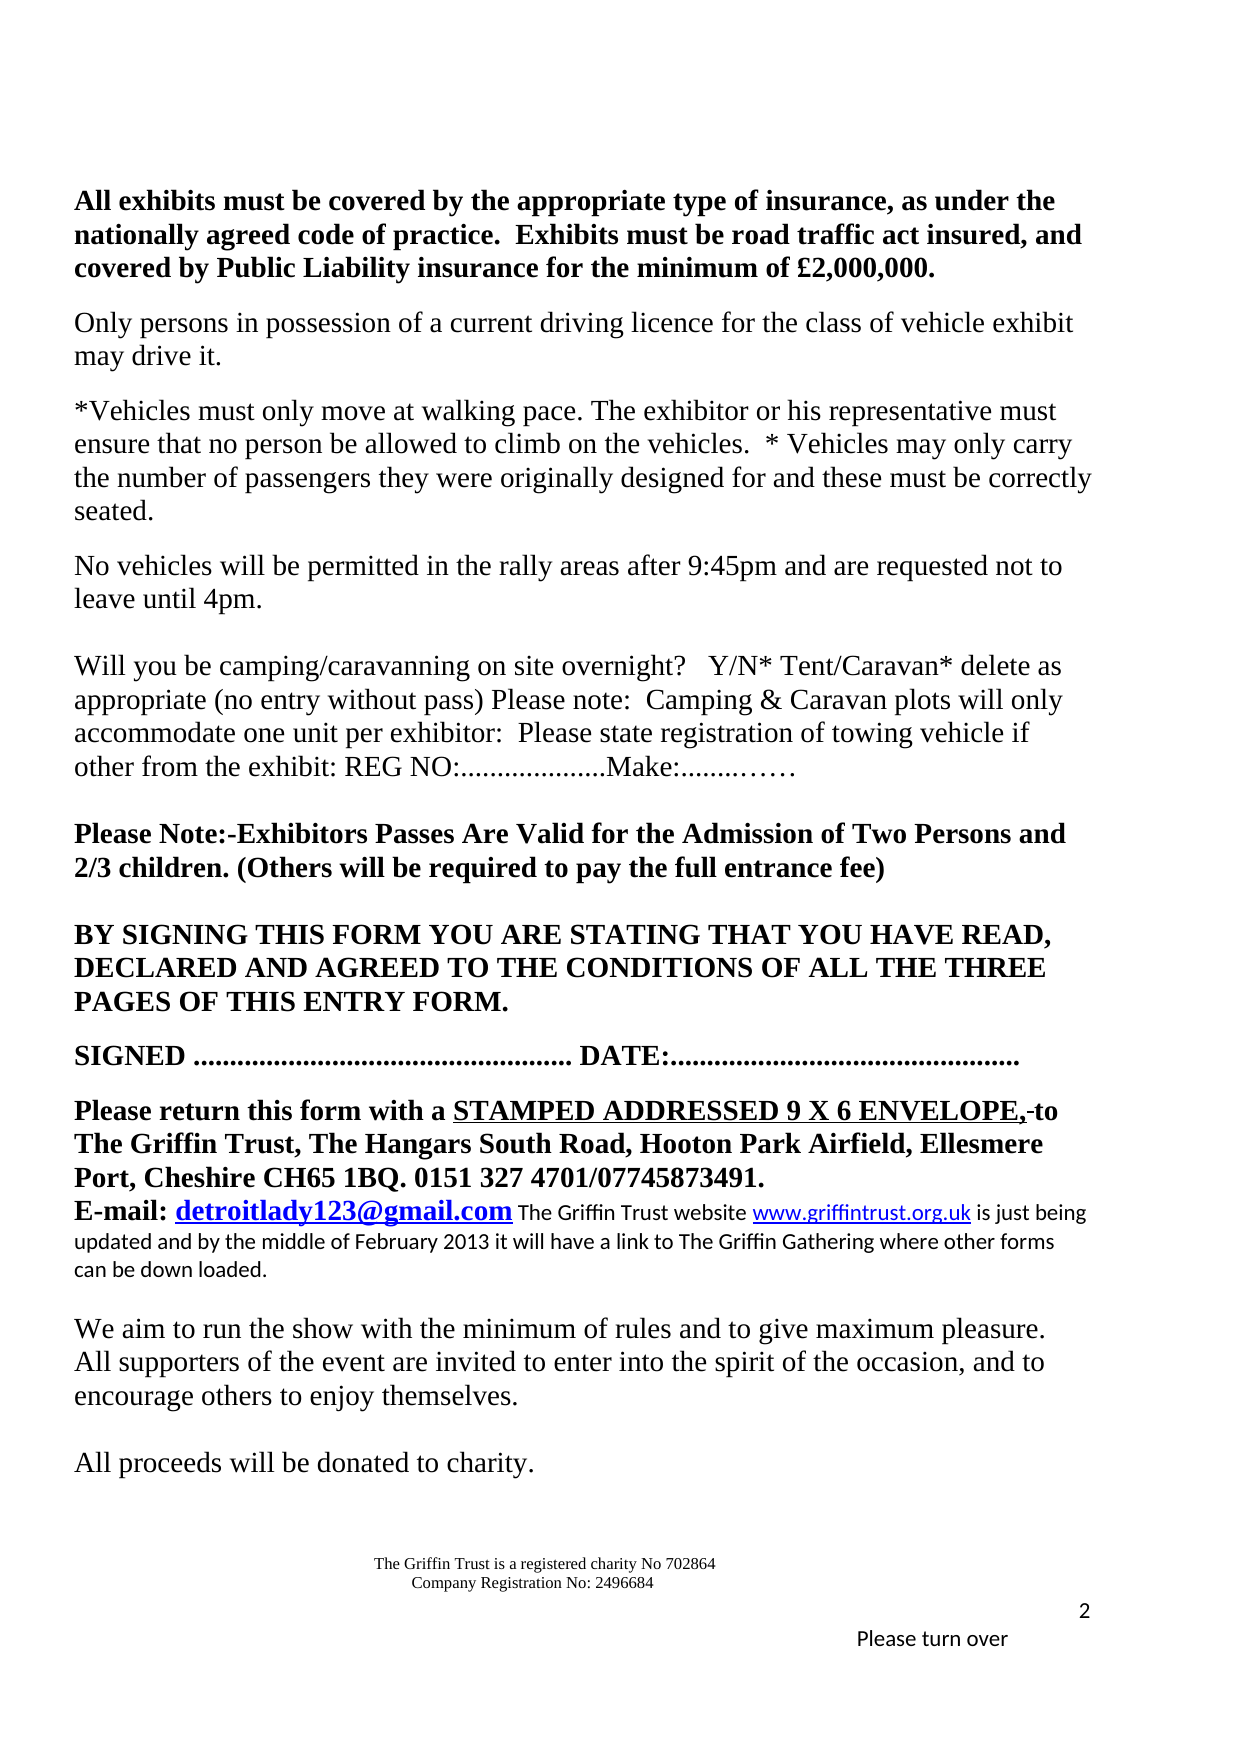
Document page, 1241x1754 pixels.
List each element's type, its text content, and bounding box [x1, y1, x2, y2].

text All proceeds will be donated to charity. [74, 1445, 1090, 1479]
text We aim to run the show with the minimum of rules and to give maximum pleasure. All supporters of the event are invited to enter into the spirit of the occasion, and to encourage others to enjoy themselves. [74, 1311, 1090, 1412]
text Only persons in possession of a current driving licence for the class of vehicle exhibit may drive it. [74, 305, 1106, 372]
text No vehicles will be permitted in the rally areas after 9:45pm and are requested not to leave until 4pm. [74, 548, 1090, 615]
text E-mail: detroitlady123@gmail.com The Griffin Trust website www.griffintrust.org.uk is just being updated and by the middle of February 2013 it will have a link to The Griffin Gathering where other forms can be down loaded. [74, 1193, 1090, 1283]
text Please return this form with a STAMPED ADDRESSED 9 X 6 ENVELOPE, to The Griffin Trust, The Hangars South Road, Hooton Park Airfield, Ellesmere Port, Cheshire CH65 1BQ. 0151 327 4701/07745873491. [74, 1093, 1090, 1193]
text BY SIGNING THIS FORM YOU ARE STATING THAT YOU HAVE READ, DECLARED AND AGREED TO THE CONDITIONS OF ALL THE THREE PAGES OF THIS ENTRY FORM. [74, 917, 1106, 1017]
text Will you be camping/caravanning on site overnight? Y/N* Tent/Caravan* delete as appropriate (no entry without pass) Please note: Camping & Caravan plots will only accommodate one unit per exhibitor: Please state registration of towing vehicle if other from the exhibit: REG NO:....................Make:........…… [74, 648, 1090, 783]
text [74, 1573, 1090, 1592]
text The Griffin Trust is a registered charity No 702864 [74, 1554, 1090, 1573]
text All exhibits must be covered by the appropriate type of insurance, as under the nationally agreed code of practice. Exhibits must be road traffic act insured, and covered by Public Liability insurance for the minimum of £2,000,000. [74, 183, 1106, 284]
text Please Note:-Exhibitors Passes Are Valid for the Admission of Two Persons and 2/3 children. (Others will be required to pay the full entrance fee) [74, 816, 1090, 883]
text SIGNED .................................................... DATE:................................................ [74, 1038, 1106, 1072]
text *Vehicles must only move at walking pace. The exhibitor or his representative must ensure that no person be allowed to climb on the vehicles. * Vehicles may only carry the number of passengers they were originally designed for and these must be correctly seated. [74, 393, 1106, 527]
